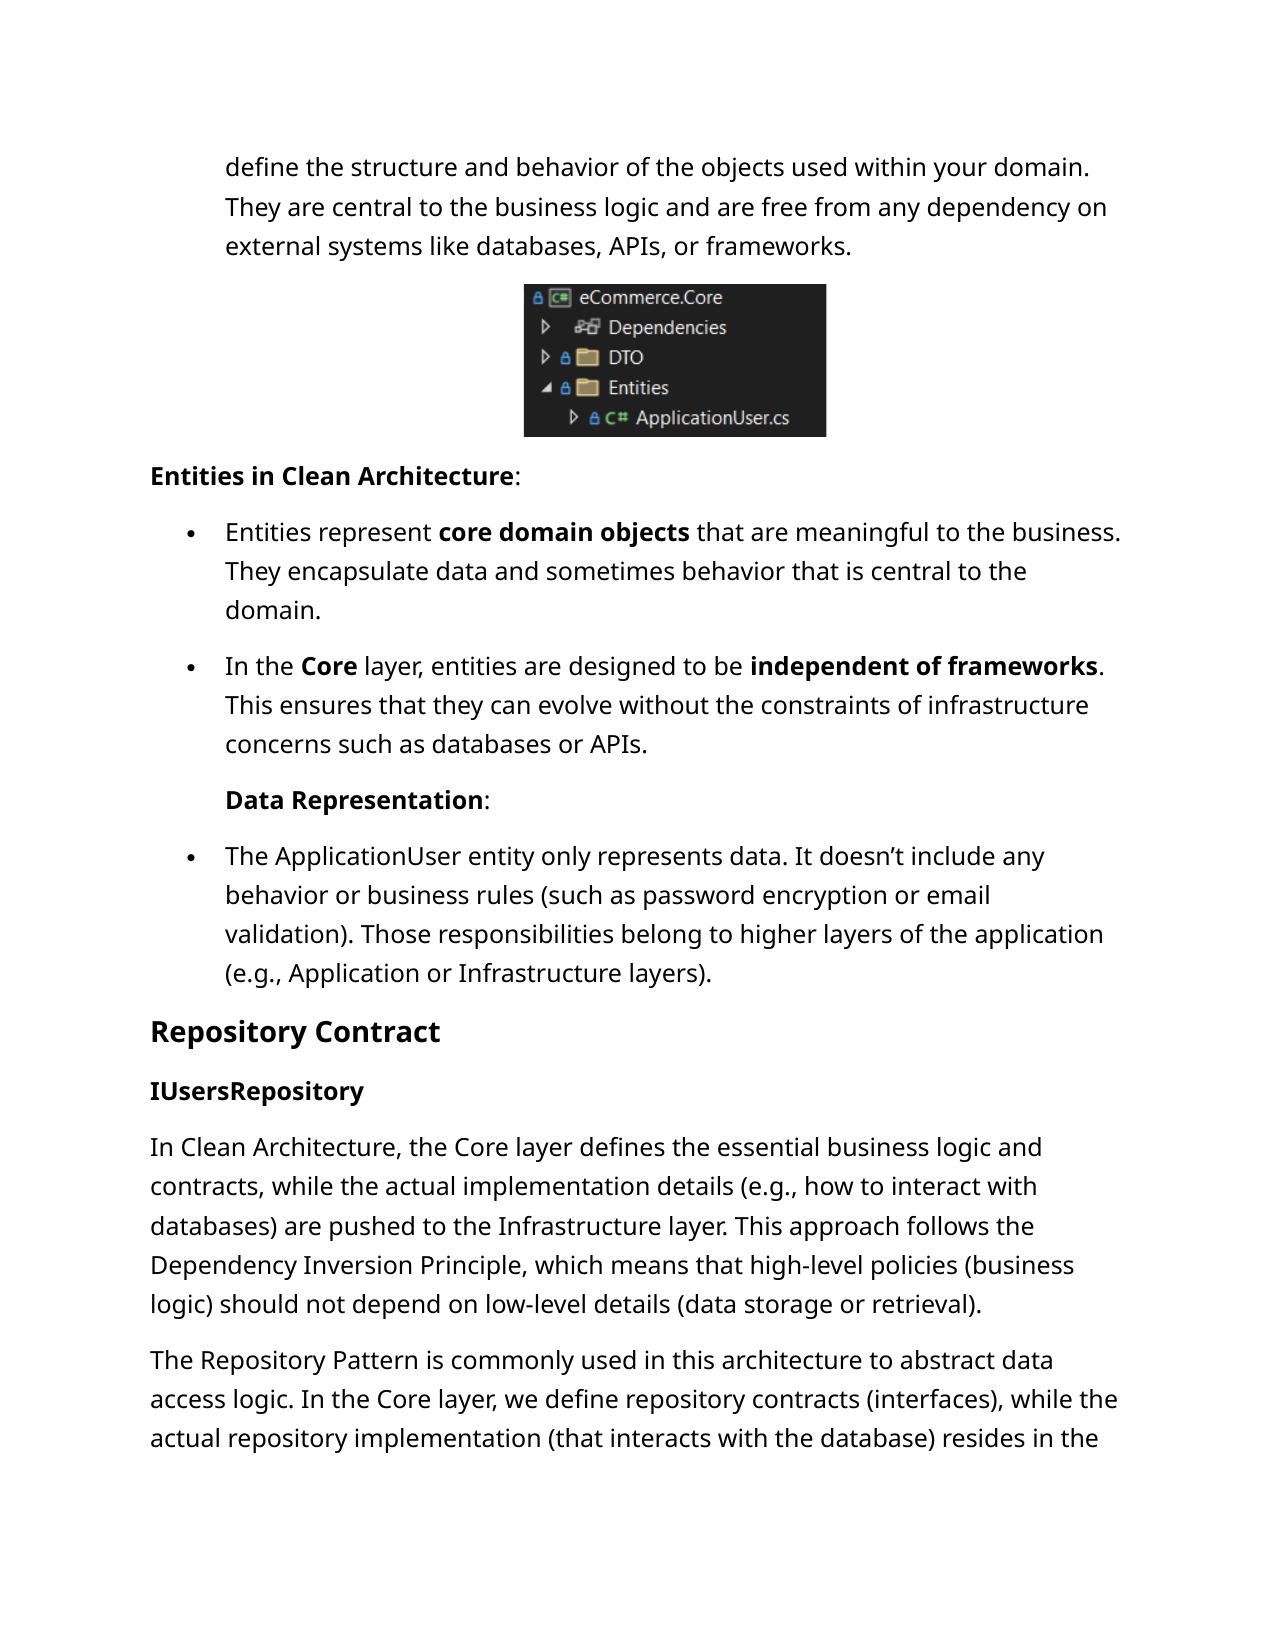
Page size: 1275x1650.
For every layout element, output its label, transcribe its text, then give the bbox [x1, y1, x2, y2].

text Data Representation: [187, 783, 1125, 817]
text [225, 150, 1125, 262]
text Entities in Clean Architecture: [150, 458, 1125, 492]
text In Clean Architecture, the Core layer defines the essential business logic and contracts, while the actual implementation details (e.g., how to interact with databases) are pushed to the Infrastructure layer. This approach follows the Dependency Inversion Principle, which means that high-level policies (business logic) should not depend on low-level details (data storage or retrieval). [150, 1130, 1125, 1321]
picture [523, 284, 827, 437]
list Entities represent core domain objects that are meaningful to the business. They encapsulate data and sometimes behavior that is central to the domain. [187, 514, 1125, 627]
text IUsersRepository [150, 1074, 1125, 1108]
text Repository Contract [150, 1012, 1125, 1051]
list The ApplicationUser entity only represents data. It doesn’t include any behavior or business rules (such as password encryption or email validation). Those responsibilities belong to higher layers of the application (e.g., Application or Infrastructure layers). [187, 838, 1125, 990]
list In the Core layer, entities are designed to be independent of frameworks. This ensures that they can evolve without the constraints of infrastructure concerns such as databases or APIs. [187, 648, 1125, 761]
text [150, 1342, 1125, 1455]
